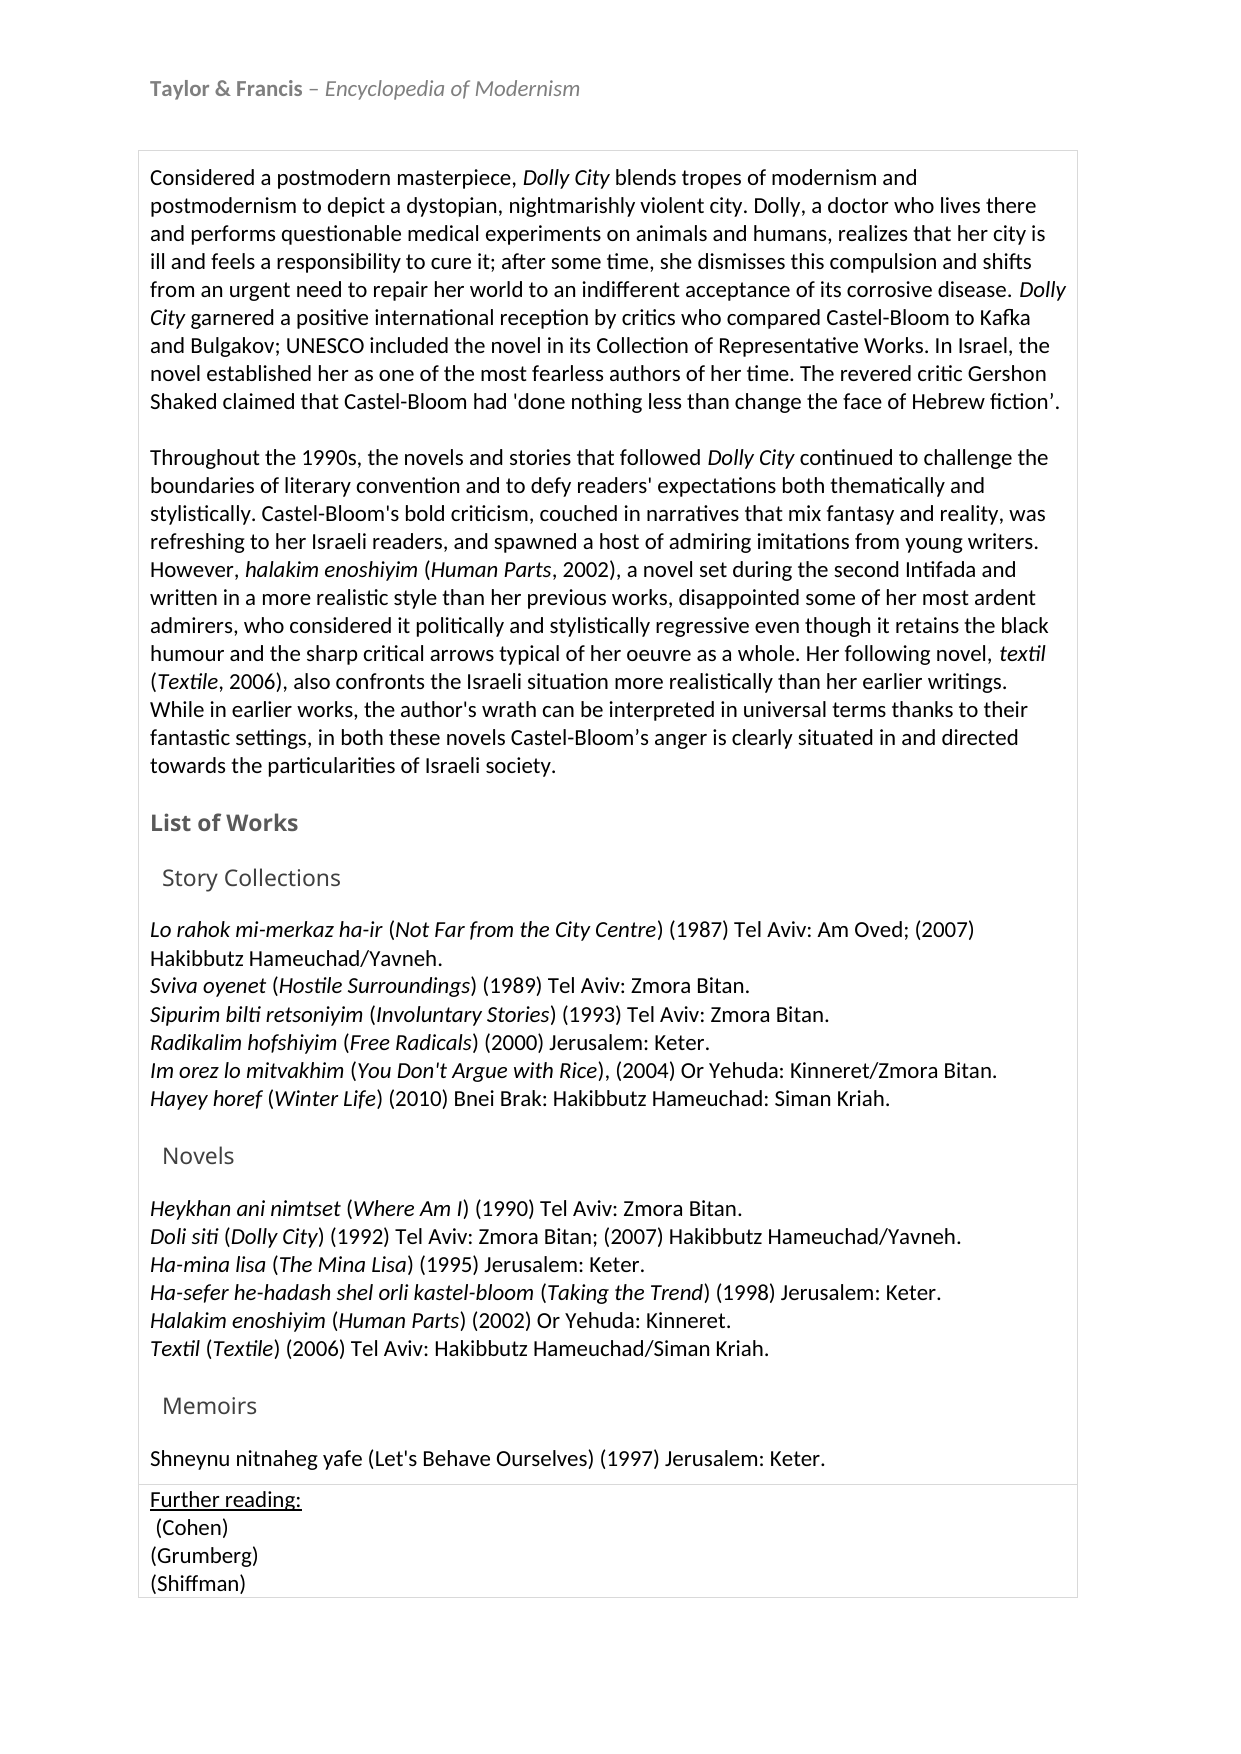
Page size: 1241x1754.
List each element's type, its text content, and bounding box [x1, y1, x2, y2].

table_cell Further reading: [139, 1485, 1077, 1597]
